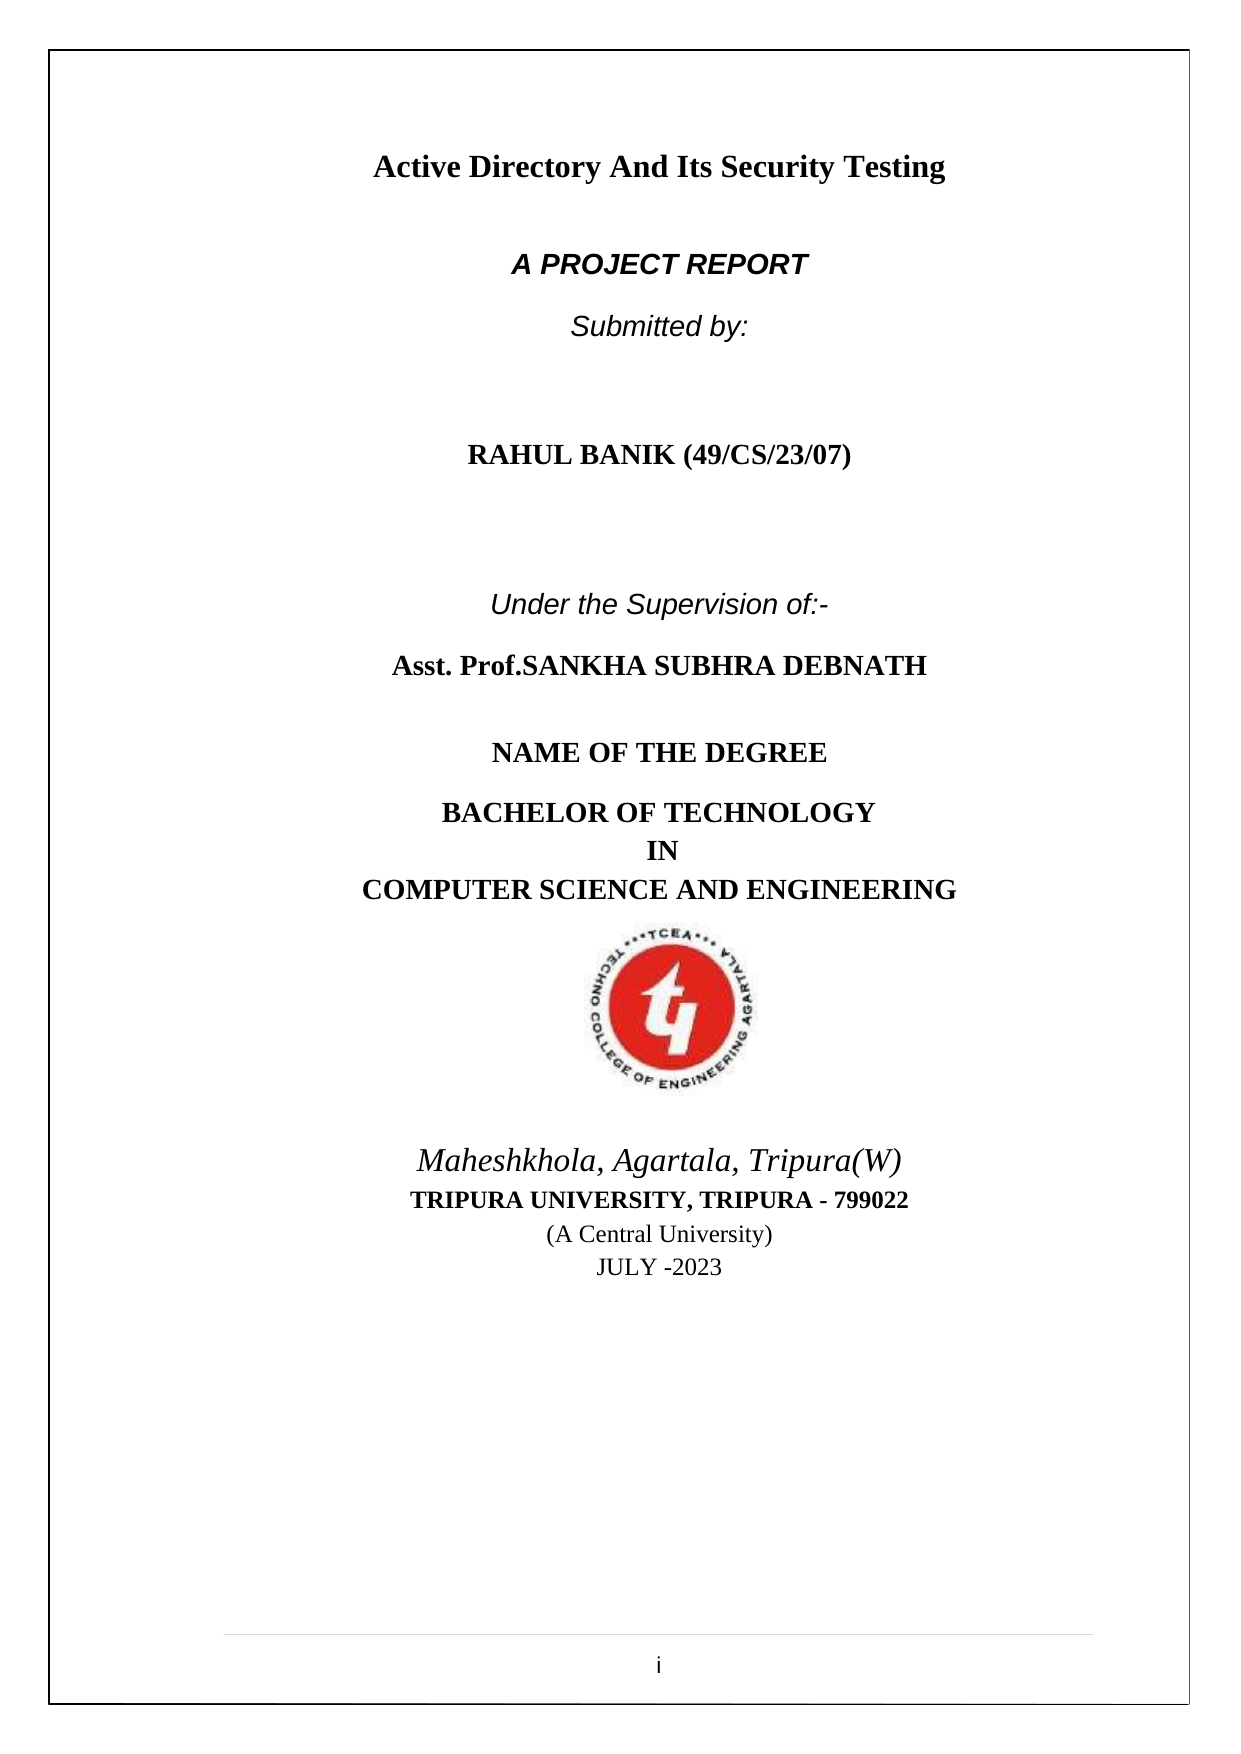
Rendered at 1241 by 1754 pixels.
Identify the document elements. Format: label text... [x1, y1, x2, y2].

text Active Directory And Its Security Testing [150, 147, 1169, 184]
text COMPUTER SCIENCE AND ENGINEERING [150, 872, 1169, 905]
text (A Central University) [150, 1219, 1169, 1248]
text Under the Supervision of:- [150, 587, 1169, 621]
text RAHUL BANIK (49/CS/23/07) [150, 437, 1169, 471]
text JULY -2023 [150, 1252, 1169, 1281]
text IN [150, 833, 1175, 867]
text Asst. Prof.SANKHA SUBHRA DEBNATH [150, 648, 1169, 682]
text Maheshkhola, Agartala, Tripura(W) [417, 1141, 1090, 1179]
text Submitted by: [150, 309, 1169, 343]
text TRIPURA UNIVERSITY, TRIPURA - 799022 [150, 1185, 1169, 1214]
text BACHELOR OF TECHNOLOGY [442, 795, 1090, 828]
text A PROJECT REPORT [150, 247, 1169, 281]
text NAME OF THE DEGREE [492, 735, 1090, 769]
picture [48, 49, 1190, 1705]
text i [656, 1652, 1090, 1679]
